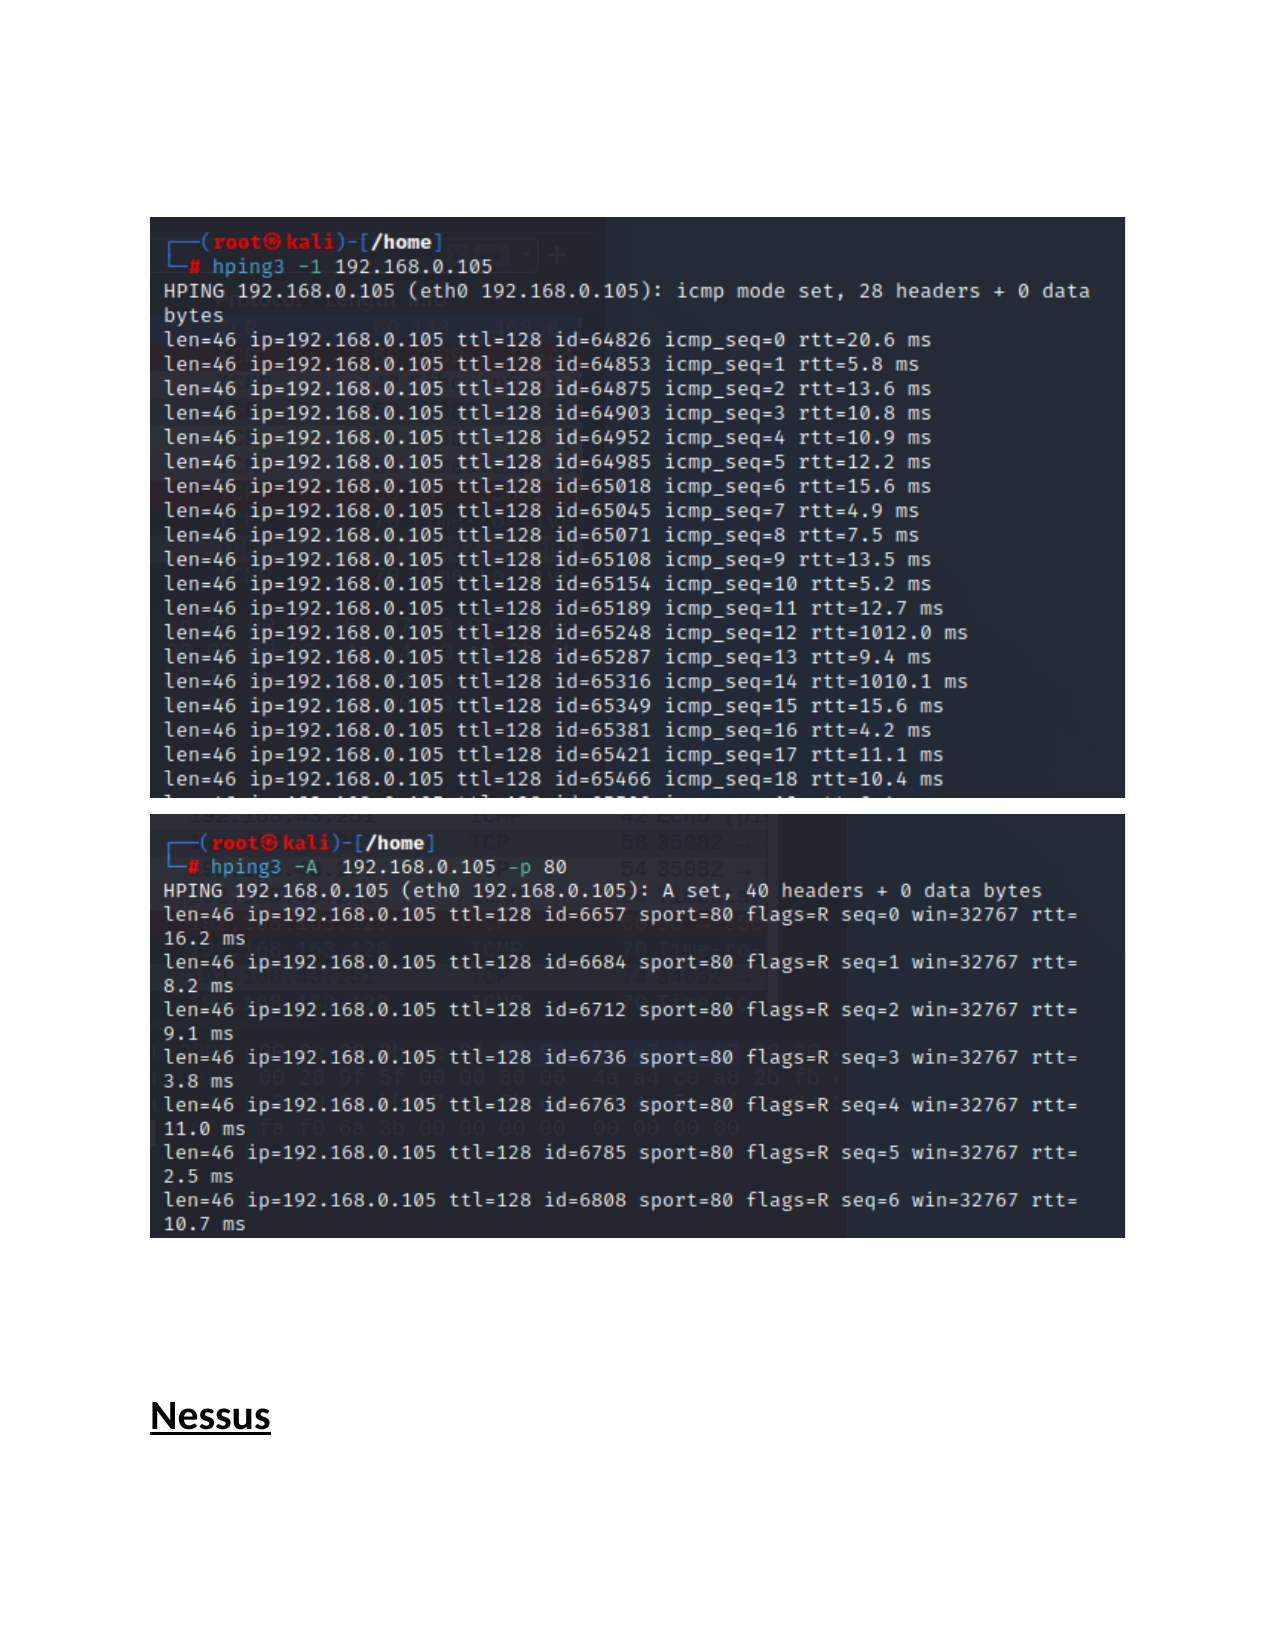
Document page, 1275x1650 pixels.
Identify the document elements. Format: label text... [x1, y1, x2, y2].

picture [150, 814, 1125, 1238]
text Nessus [150, 1389, 1125, 1440]
picture [150, 217, 1125, 798]
